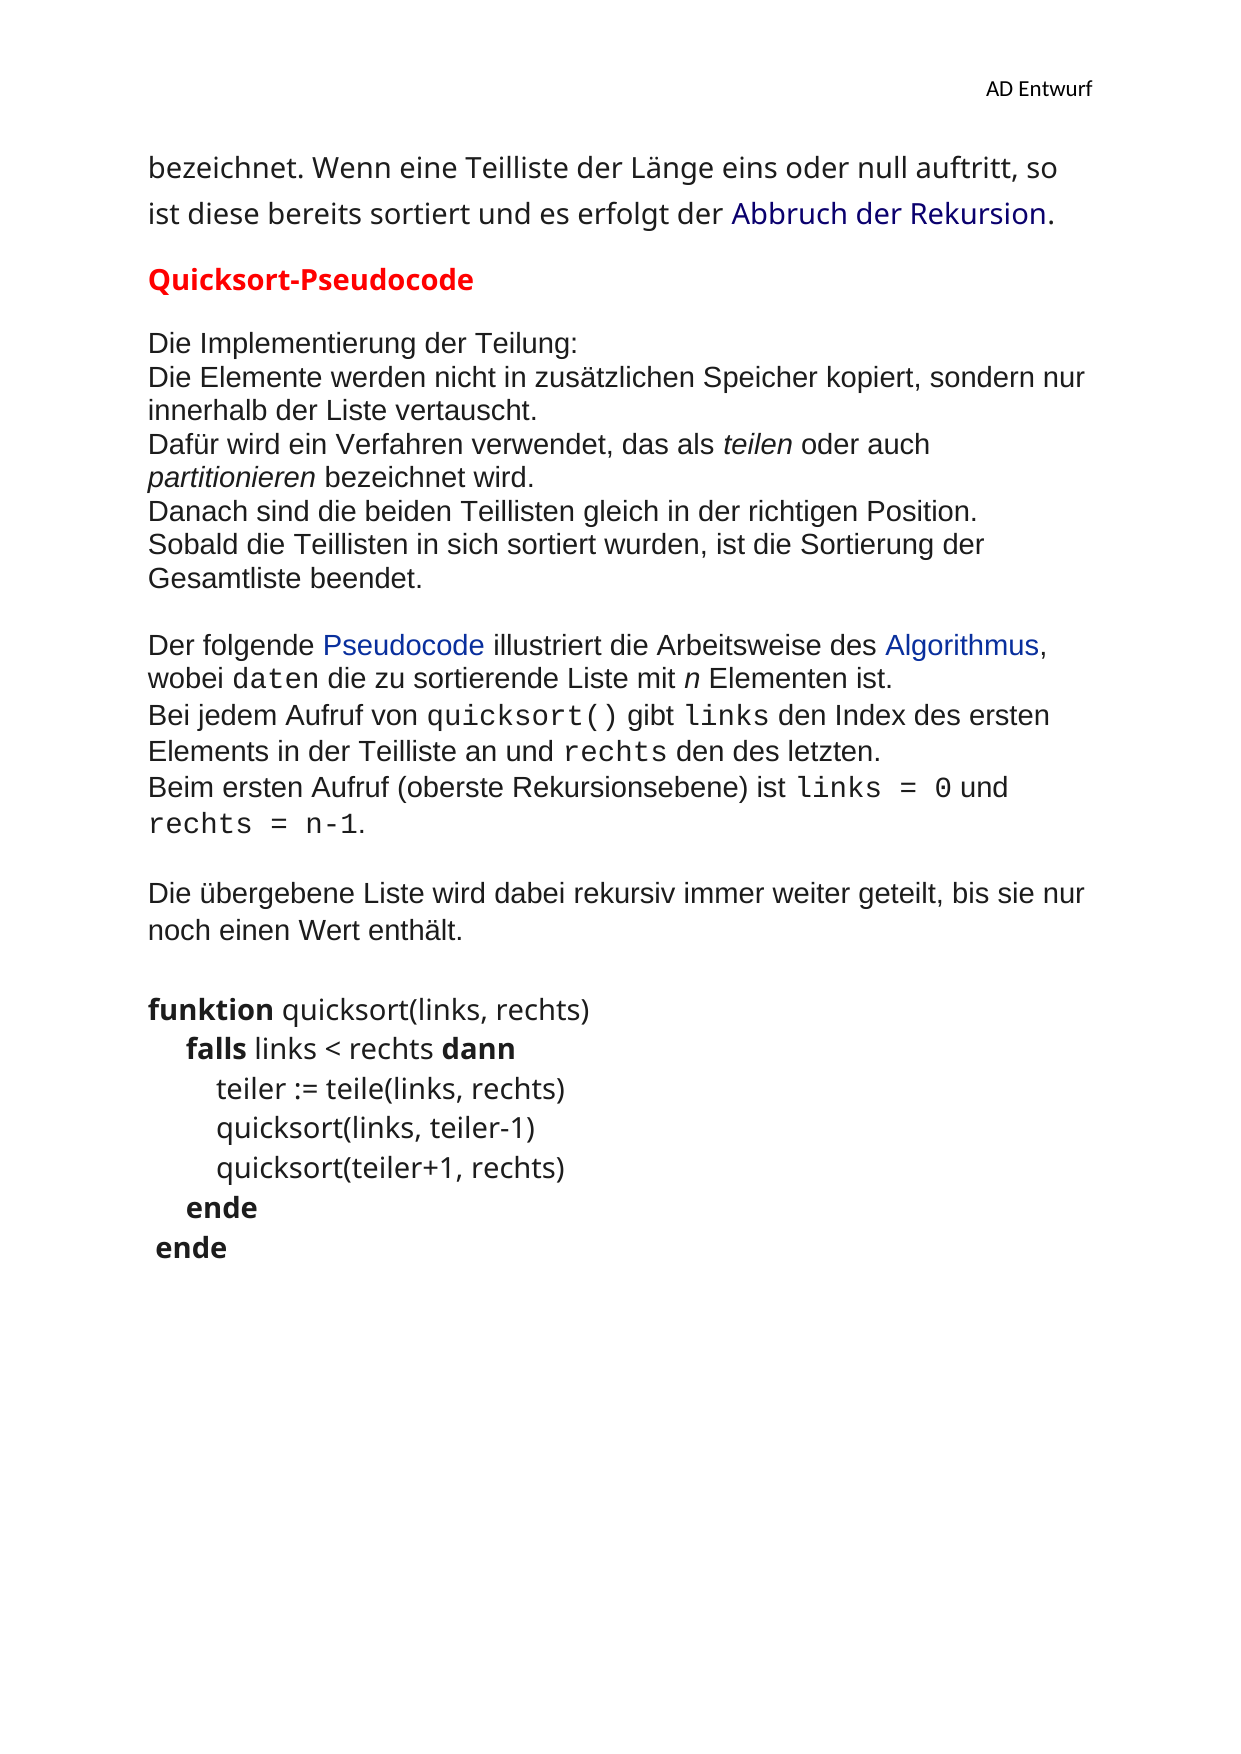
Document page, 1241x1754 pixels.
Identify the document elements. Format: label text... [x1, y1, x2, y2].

text Die übergebene Liste wird dabei rekursiv immer weiter geteilt, bis sie nur noch einen Wert enthält. [148, 876, 1093, 949]
text quicksort(teiler+1, rechts) [148, 1147, 1093, 1187]
text quicksort(links, teiler-1) [148, 1108, 1093, 1147]
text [148, 148, 1093, 233]
text Der folgende Pseudocode illustriert die Arbeitsweise des Algorithmus, wobei daten die zu sortierende Liste mit n Elementen ist. [148, 628, 1093, 698]
text falls links < rechts dann [148, 1028, 1093, 1068]
text Bei jedem Aufruf von quicksort() gibt links den Index des ersten Elements in der Teilliste an und rechts den des letzten. [148, 698, 1093, 770]
text Die Elemente werden nicht in zusätzlichen Speicher kopiert, sondern nur innerhalb der Liste vertauscht. [148, 360, 1093, 427]
text Die Implementierung der Teilung: [148, 326, 1093, 360]
text funktion quicksort(links, rechts) [148, 989, 1093, 1028]
text Danach sind die beiden Teillisten gleich in der richtigen Position. [148, 494, 1093, 527]
text Sobald die Teillisten in sich sortiert wurden, ist die Sortierung der Gesamtliste beendet. [148, 527, 1093, 594]
text Dafür wird ein Verfahren verwendet, das als teilen oder auch partitionieren bezeichnet wird. [148, 427, 1093, 494]
text ende [148, 1187, 1093, 1227]
text Quicksort-Pseudocode [148, 260, 1093, 299]
text Beim ersten Aufruf (oberste Rekursionsebene) ist links = 0 und rechts = n-1. [148, 770, 1093, 842]
text teiler := teile(links, rechts) [148, 1068, 1093, 1108]
text ende [148, 1227, 1093, 1267]
